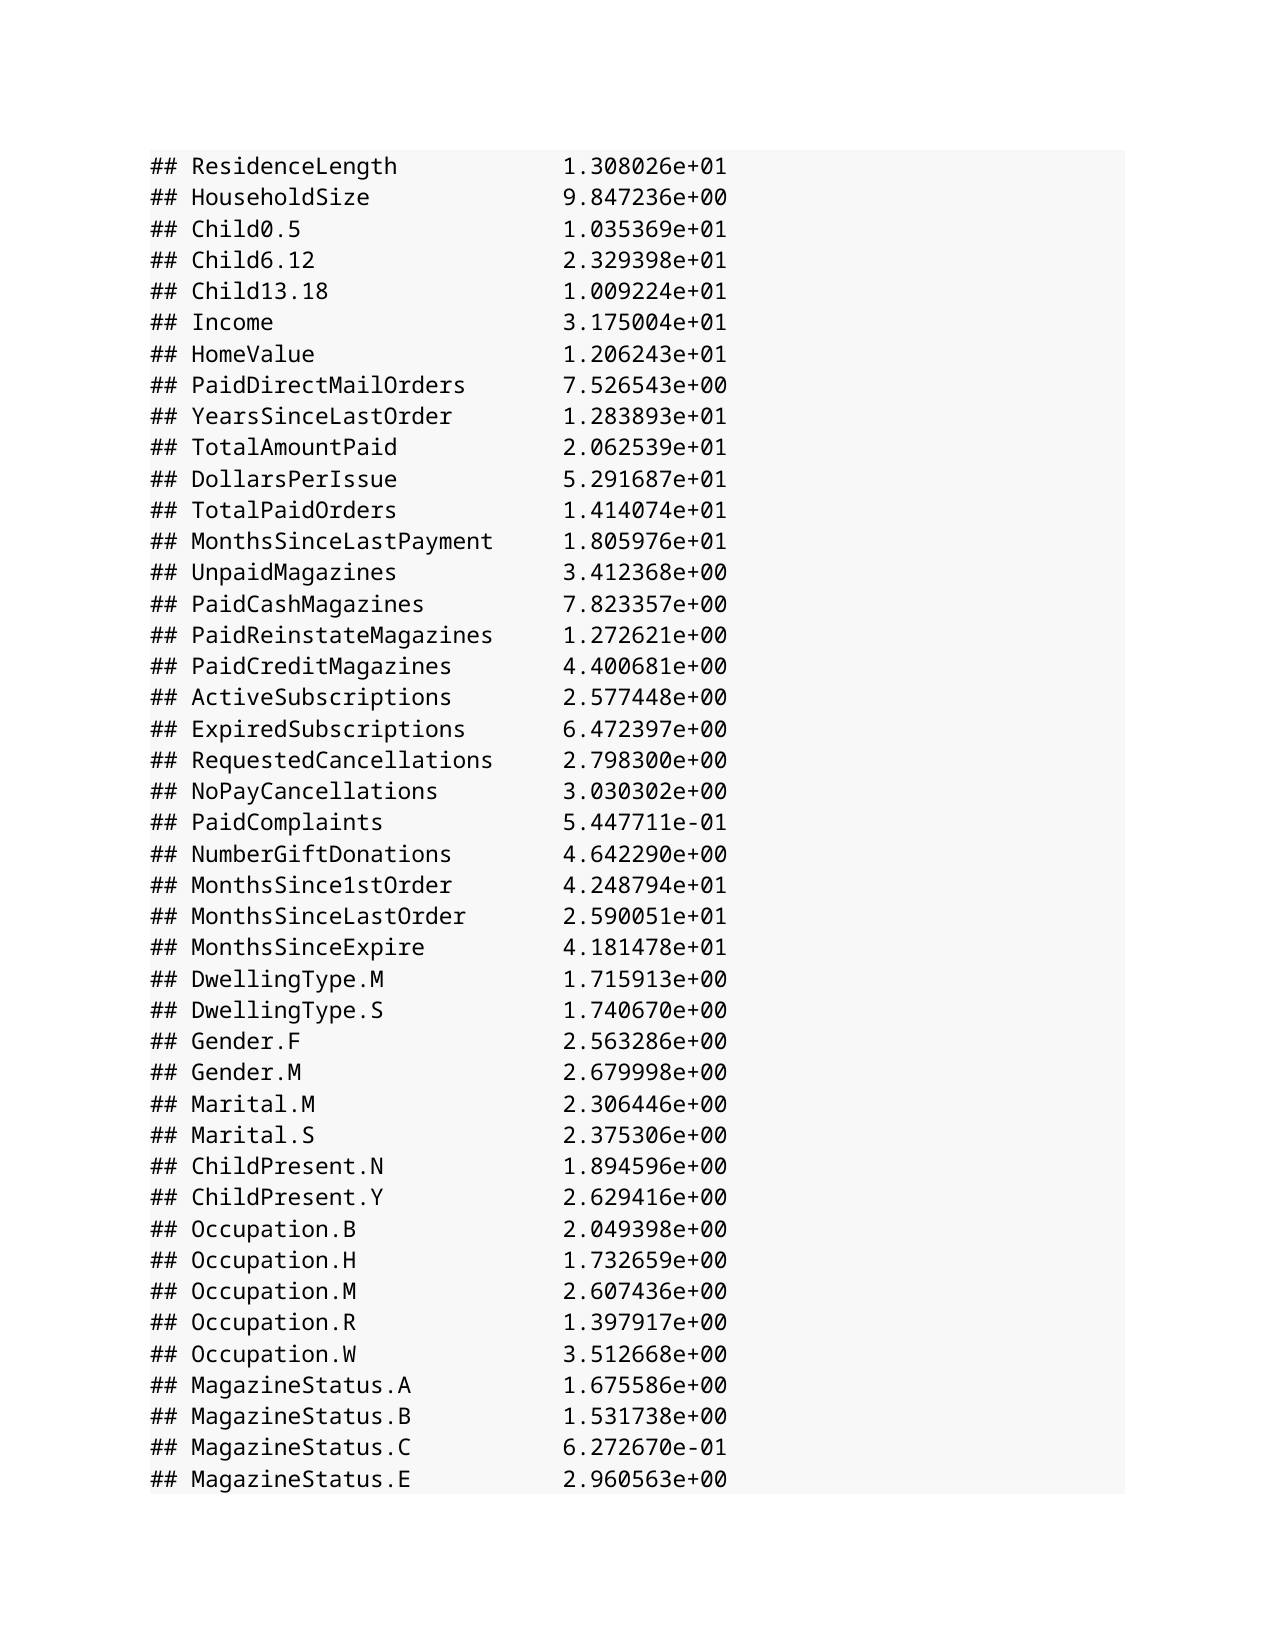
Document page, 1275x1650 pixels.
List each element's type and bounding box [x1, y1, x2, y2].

text [150, 150, 1125, 1494]
